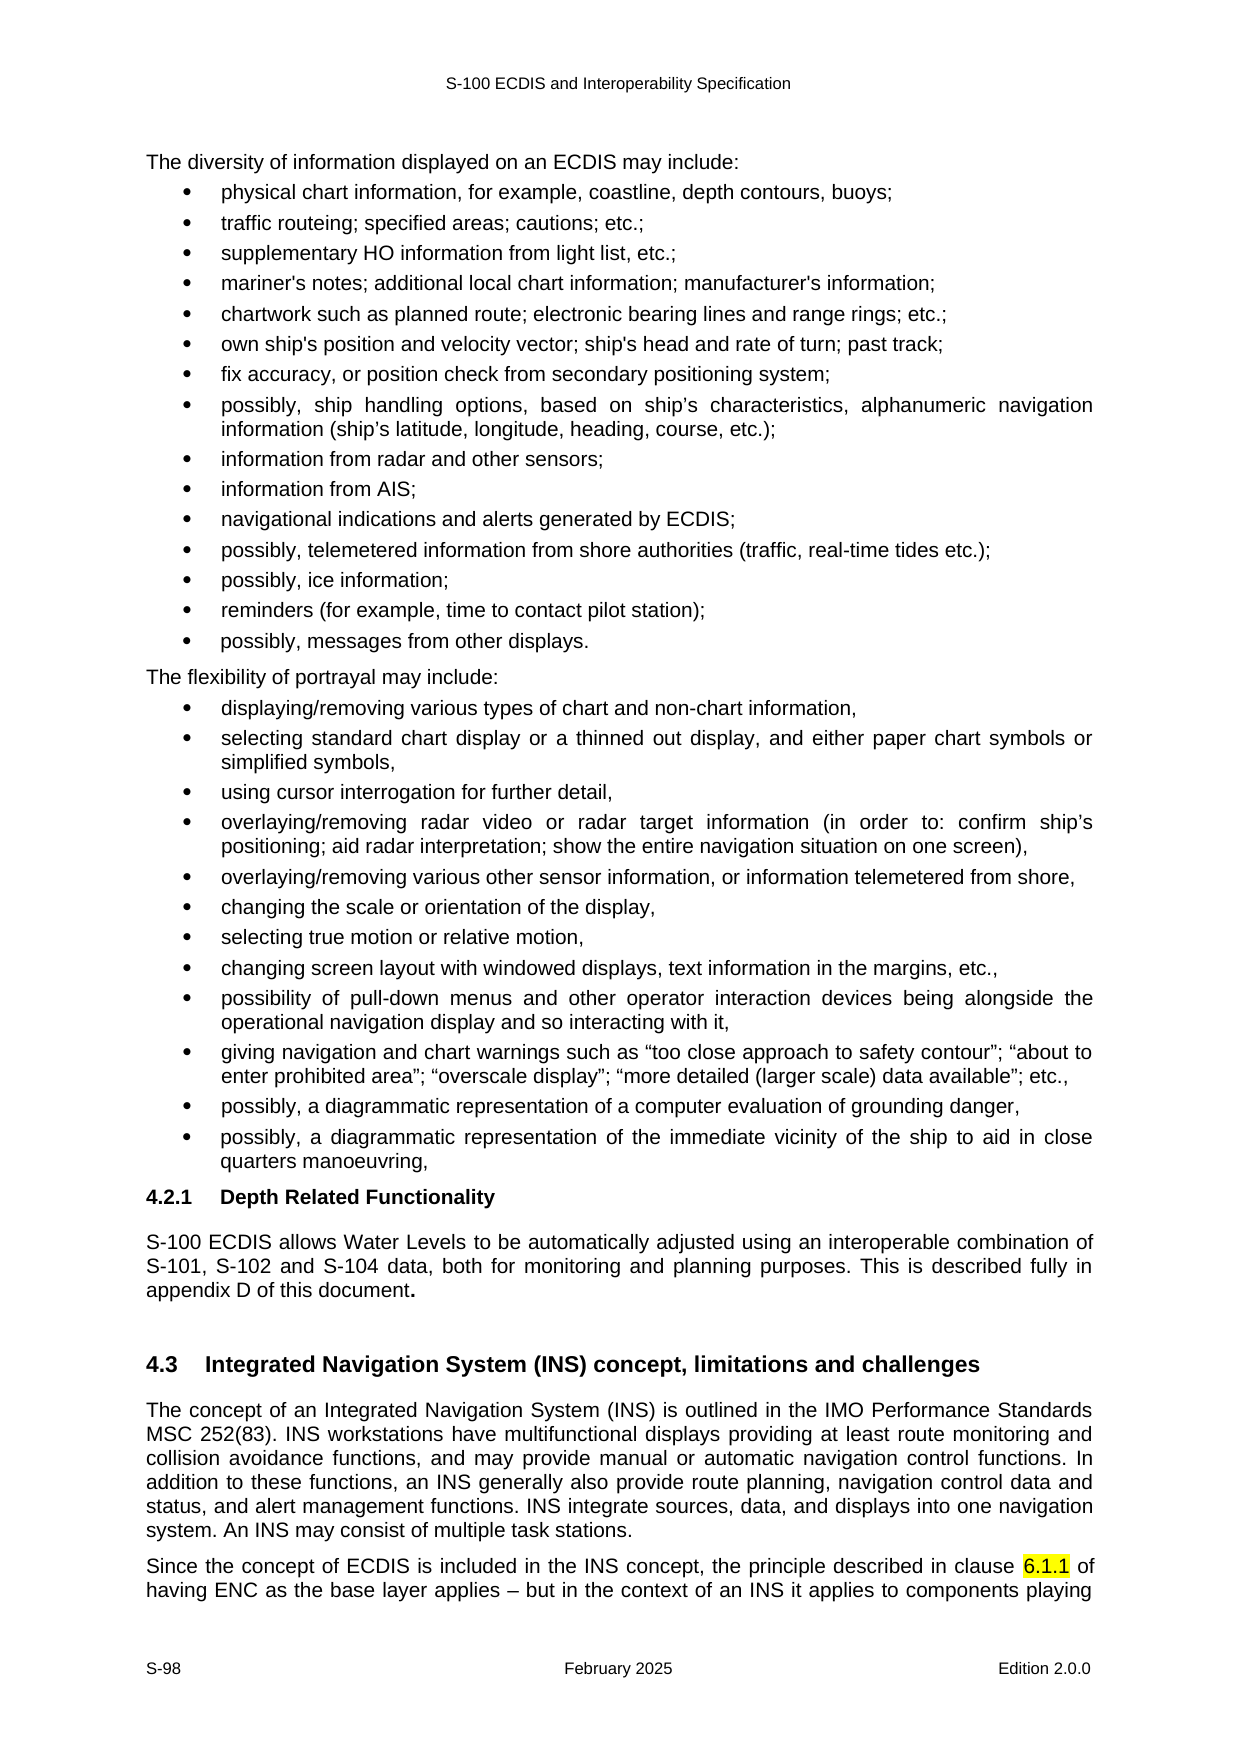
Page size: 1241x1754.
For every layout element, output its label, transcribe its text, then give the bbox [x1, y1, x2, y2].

list chartwork such as planned route; electronic bearing lines and range rings; etc.; [183, 301, 1094, 326]
list possibly, a diagrammatic representation of a computer evaluation of grounding danger, [183, 1094, 1094, 1118]
list selecting standard chart display or a thinned out display, and either paper chart symbols or simplified symbols, [183, 726, 1094, 774]
list possibility of pull-down menus and other operator interaction devices being alongside the operational navigation display and so interacting with it, [183, 986, 1094, 1034]
list possibly, messages from other displays. [183, 628, 1094, 653]
list using cursor interrogation for further detail, [183, 780, 1094, 804]
list overlaying/removing radar video or radar target information (in order to: confirm ship’s positioning; aid radar interpretation; show the entire navigation situation on one screen), [183, 810, 1094, 858]
subtitle Integrated Navigation System (INS) concept, limitations and challenges [146, 1351, 1094, 1377]
list possibly, ship handling options, based on ship’s characteristics, alphanumeric navigation information (ship’s latitude, longitude, heading, course, etc.); [183, 392, 1094, 440]
list traffic routeing; specified areas; cautions; etc.; [183, 211, 1094, 234]
list information from radar and other sensors; [183, 447, 1094, 471]
list possibly, a diagrammatic representation of the immediate vicinity of the ship to aid in close quarters manoeuvring, [183, 1124, 1094, 1173]
list mariner's notes; additional local chart information; manufacturer's information; [183, 271, 1094, 295]
subtitle Depth Related Functionality [146, 1185, 1094, 1209]
text The flexibility of portrayal may include: [146, 665, 1094, 689]
text The diversity of information displayed on an ECDIS may include: [146, 150, 1094, 174]
list own ship's position and velocity vector; ship's head and rate of turn; past track; [183, 332, 1094, 356]
list navigational indications and alerts generated by ECDIS; [183, 507, 1094, 531]
list changing screen layout with windowed displays, text information in the margins, etc., [183, 955, 1094, 979]
list overlaying/removing various other sensor information, or information telemetered from shore, [183, 864, 1094, 888]
list displaying/removing various types of chart and non-chart information, [183, 695, 1094, 719]
list reminders (for example, time to contact pilot station); [183, 598, 1094, 622]
list possibly, telemetered information from shore authorities (traffic, real-time tides etc.); [183, 538, 1094, 562]
list selecting true motion or relative motion, [183, 925, 1094, 949]
list fix accuracy, or position check from secondary positioning system; [183, 362, 1094, 386]
list giving navigation and chart warnings such as “too close approach to safety contour”; “about to enter prohibited area”; “overscale display”; “more detailed (larger scale) data available”; etc., [183, 1040, 1094, 1088]
list changing the scale or orientation of the display, [183, 895, 1094, 919]
text S-100 ECDIS allows Water Levels to be automatically adjusted using an interoperable combination of S-101, S-102 and S-104 data, both for monitoring and planning purposes. This is described fully in appendix D of this document. [146, 1230, 1094, 1302]
list information from AIS; [183, 477, 1094, 501]
text The concept of an Integrated Navigation System (INS) is outlined in the IMO Performance Standards MSC 252(83). INS workstations have multifunctional displays providing at least route monitoring and collision avoidance functions, and may provide manual or automatic navigation control functions. In addition to these functions, an INS generally also provide route planning, navigation control data and status, and alert management functions. INS integrate sources, data, and displays into one navigation system. An INS may consist of multiple task stations. [146, 1398, 1094, 1542]
list physical chart information, for example, coastline, depth contours, buoys; [183, 180, 1094, 204]
list supplementary HO information from light list, etc.; [183, 241, 1094, 265]
list possibly, ice information; [183, 568, 1094, 592]
